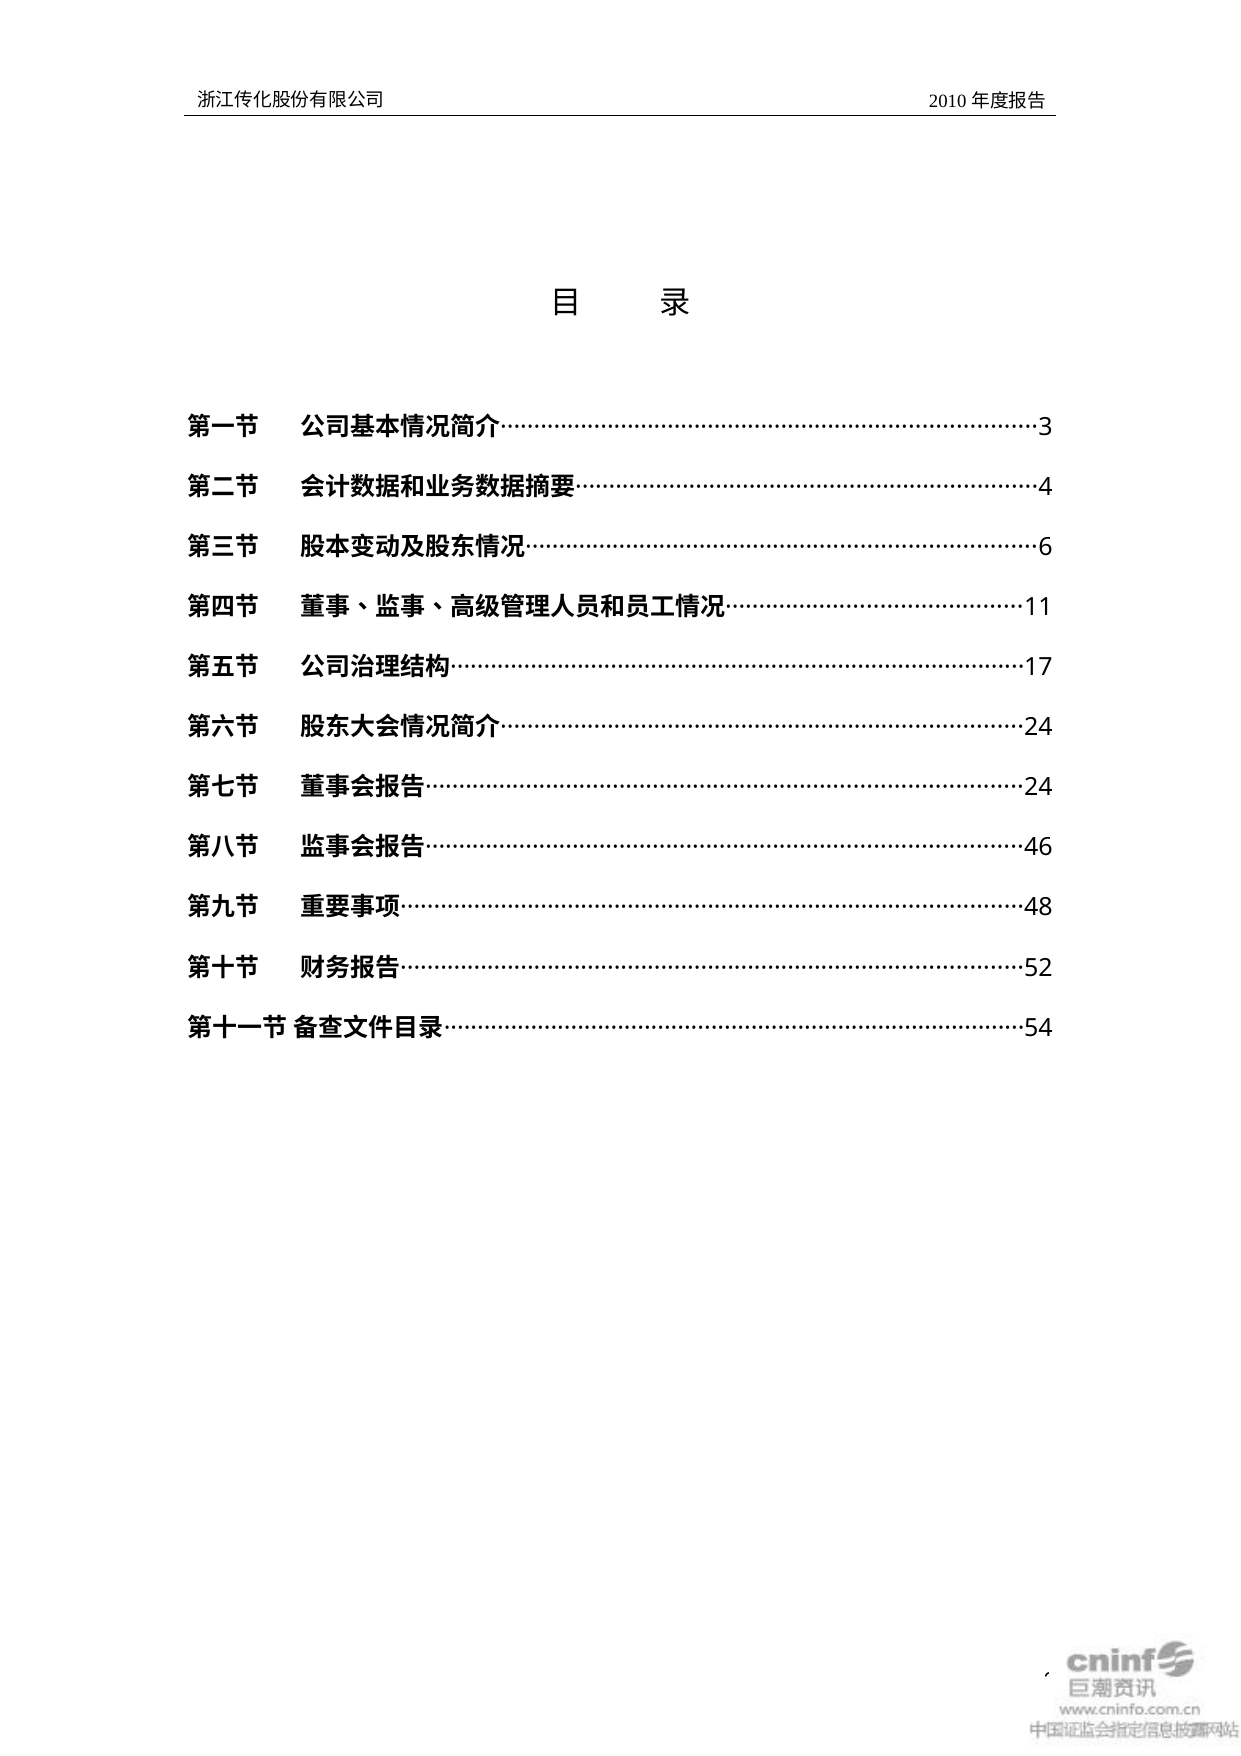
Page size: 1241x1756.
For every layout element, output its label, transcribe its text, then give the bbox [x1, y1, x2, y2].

picture [1029, 1633, 1241, 1754]
text 目 录 [173, 280, 1067, 323]
